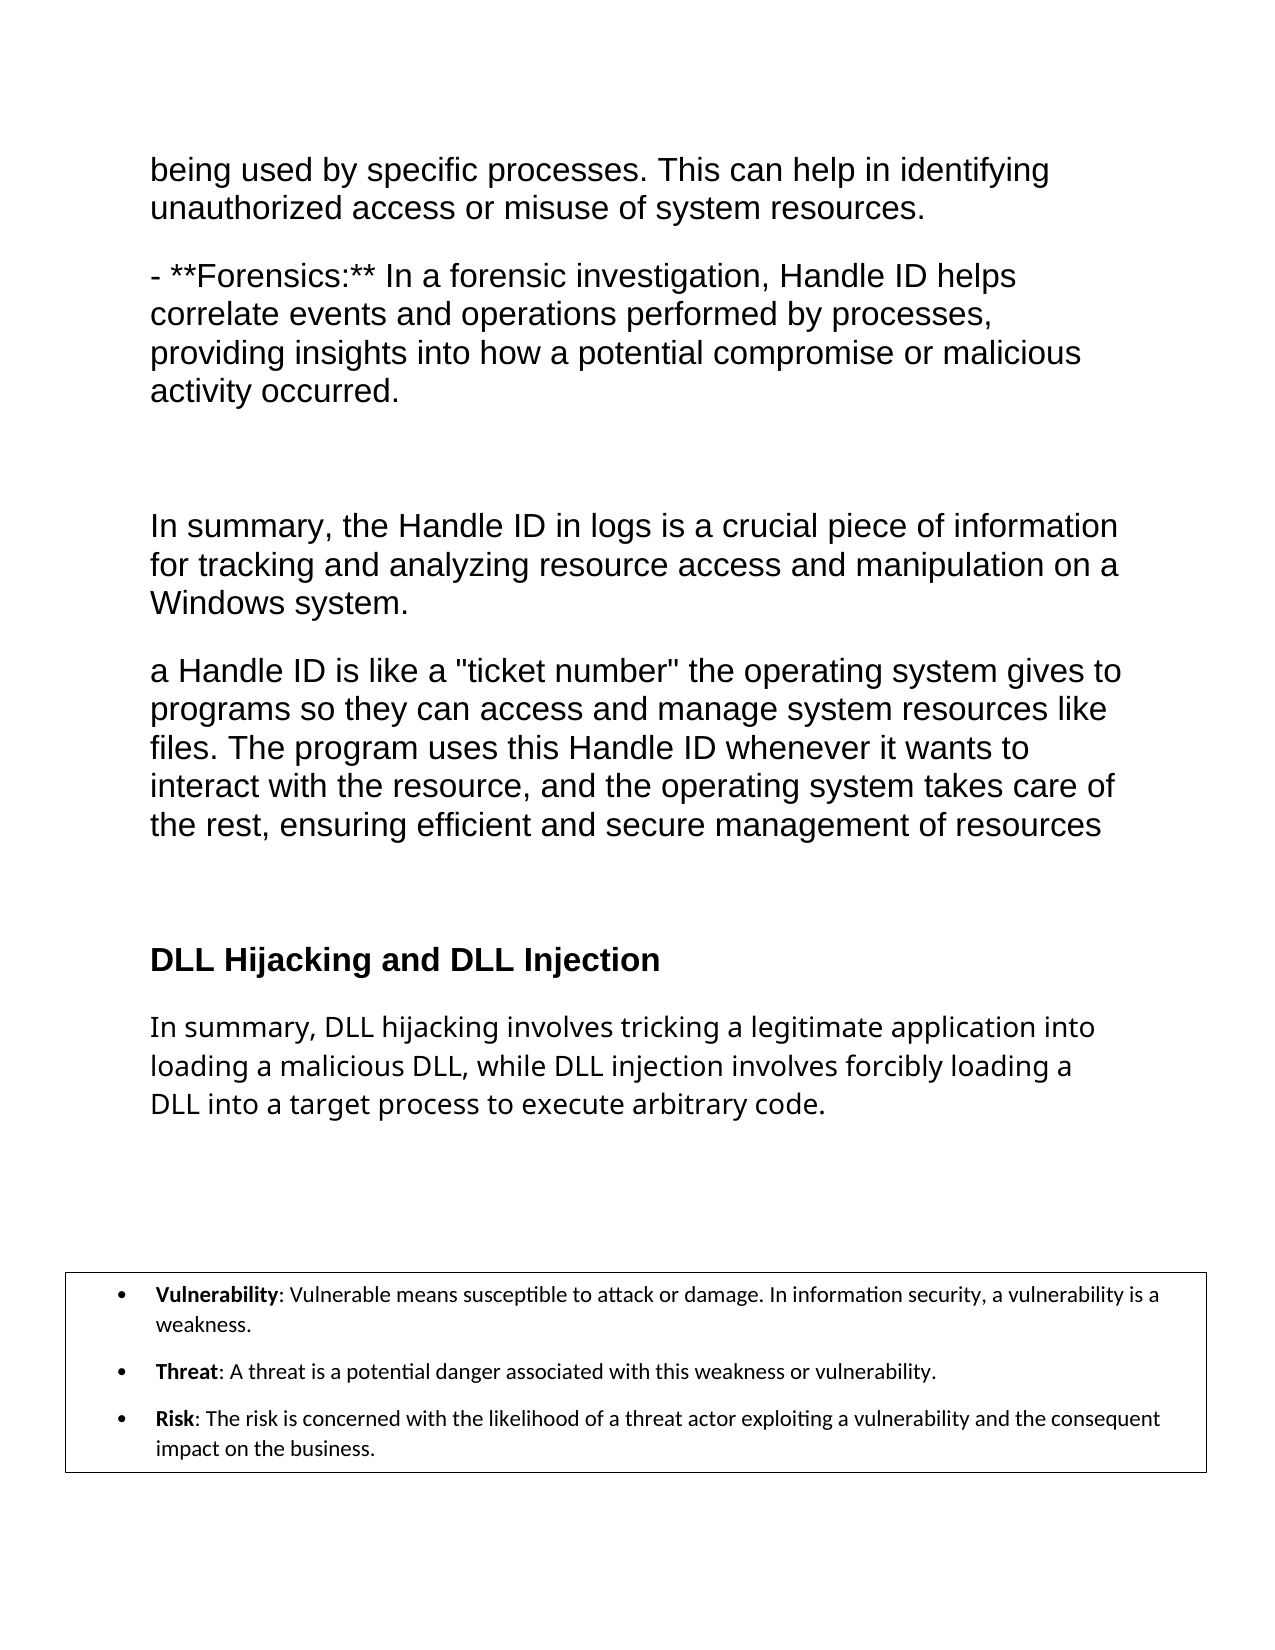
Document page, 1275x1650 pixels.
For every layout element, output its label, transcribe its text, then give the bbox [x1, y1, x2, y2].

text In summary, DLL hijacking involves tricking a legitimate application into loading a malicious DLL, while DLL injection involves forcibly loading a DLL into a target process to execute arbitrary code. [150, 1008, 1125, 1123]
text a Handle ID is like a "ticket number" the operating system gives to programs so they can access and manage system resources like files. The program uses this Handle ID whenever it wants to interact with the resource, and the operating system takes care of the rest, ensuring efficient and secure management of resources [150, 651, 1125, 843]
text In summary, the Handle ID in logs is a crucial piece of information for tracking and analyzing resource access and manipulation on a Windows system. [150, 507, 1125, 622]
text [150, 150, 1125, 227]
text - **Forensics:** In a forensic investigation, Handle ID helps correlate events and operations performed by processes, providing insights into how a potential compromise or malicious activity occurred. [150, 256, 1125, 410]
text DLL Hijacking and DLL Injection [150, 940, 1125, 978]
